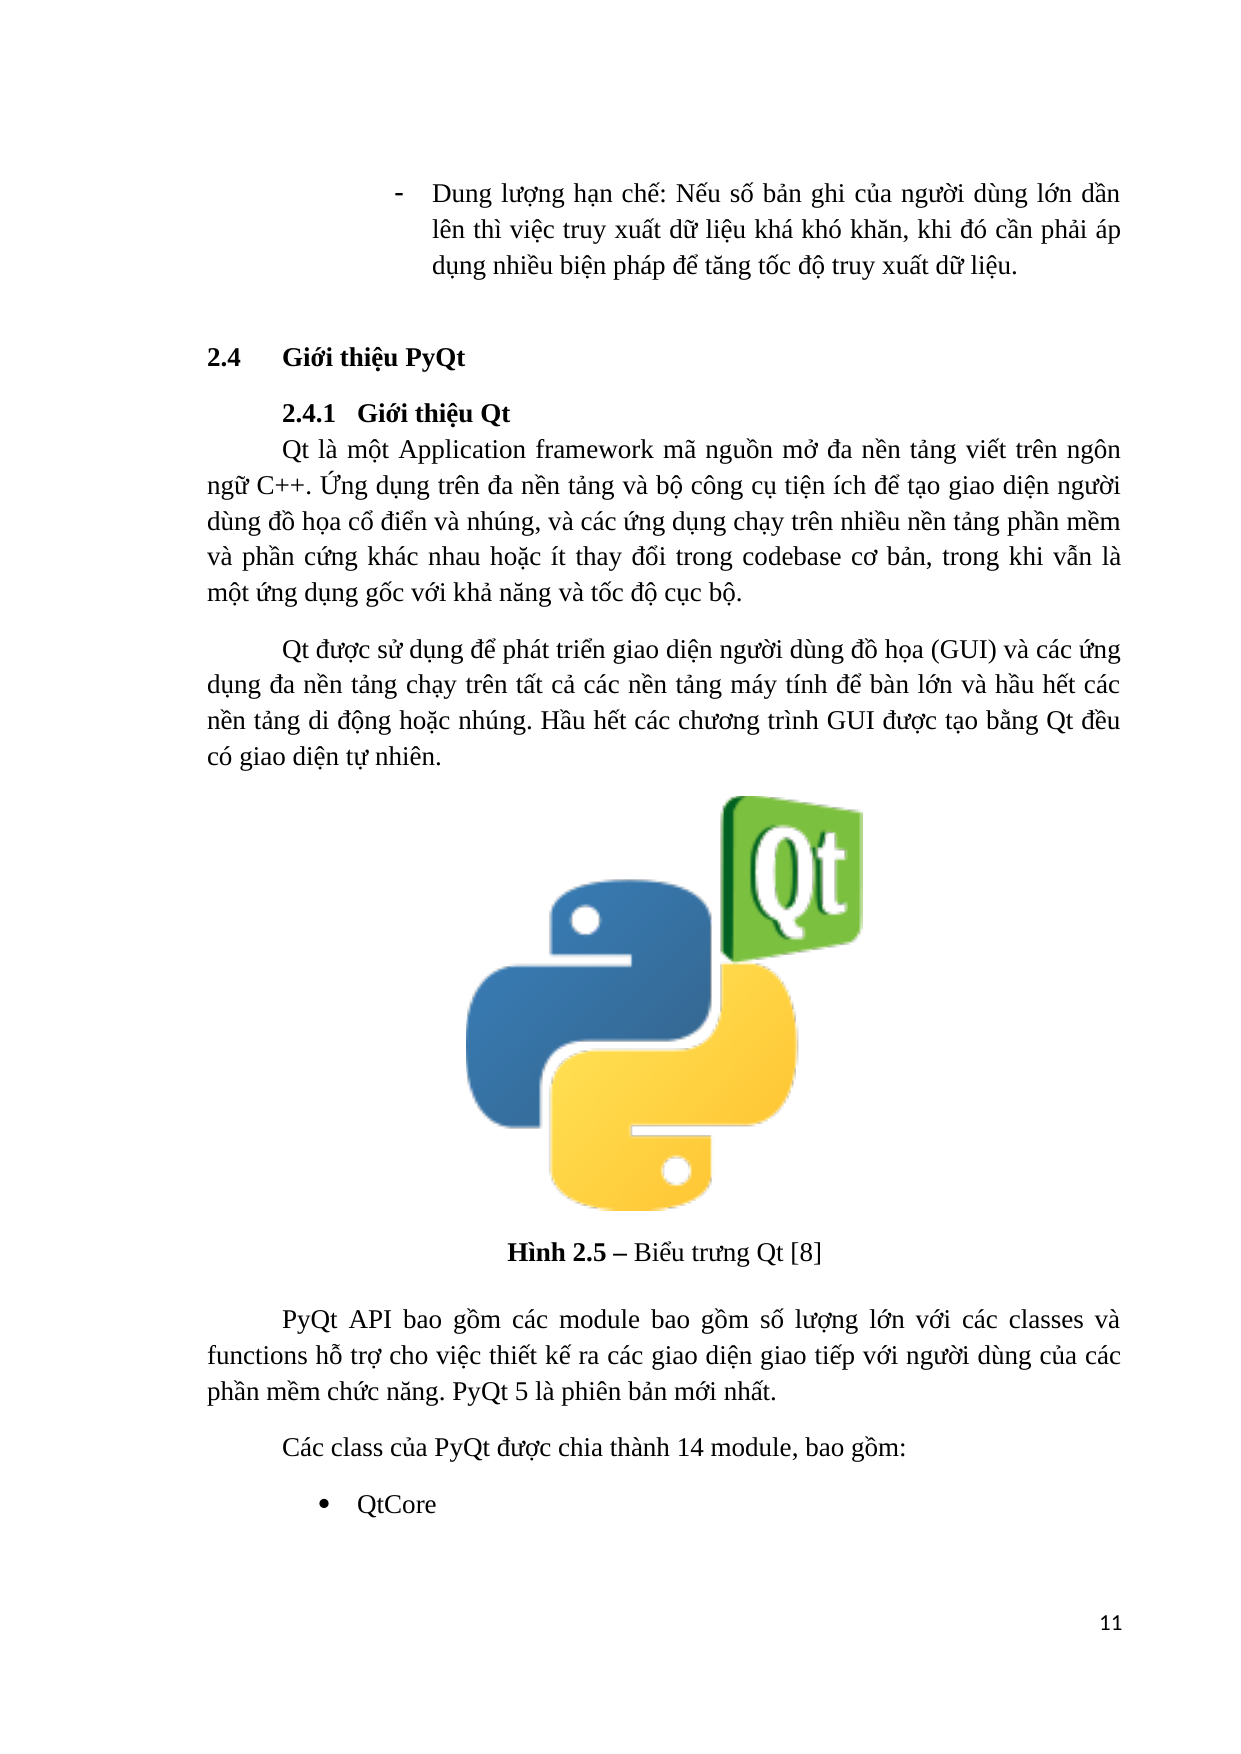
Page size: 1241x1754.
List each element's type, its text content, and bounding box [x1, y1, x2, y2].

text Các class của PyQt được chia thành 14 module, bao gồm: [207, 1431, 1122, 1462]
text PyQt API bao gồm các module bao gồm số lượng lớn với các classes và functions hỗ trợ cho việc thiết kế ra các giao diện giao tiếp với người dùng của các phần mềm chức năng. PyQt 5 là phiên bản mới nhất. [207, 1303, 1122, 1406]
text Qt được sử dụng để phát triển giao diện người dùng đồ họa (GUI) và các ứng dụng đa nền tảng chạy trên tất cả các nền tảng máy tính để bàn lớn và hầu hết các nền tảng di động hoặc nhúng. Hầu hết các chương trình GUI được tạo bằng Qt đều có giao diện tự nhiên. [207, 633, 1122, 771]
subtitle 2.4.1 Giới thiệu Qt [207, 398, 1122, 429]
list Dung lượng hạn chế: Nếu số bản ghi của người dùng lớn dần lên thì việc truy xuất dữ liệu khá khó khăn, khi đó cần phải áp dụng nhiều biện pháp để tăng tốc độ truy xuất dữ liệu. [394, 177, 1122, 280]
picture [466, 796, 863, 1211]
subtitle 2.4 Giới thiệu PyQt [207, 341, 1122, 372]
list QtCore [319, 1488, 1122, 1519]
text Qt là một Application framework mã nguồn mở đa nền tảng viết trên ngôn ngữ C++. Ứng dụng trên đa nền tảng và bộ công cụ tiện ích để tạo giao diện người dùng đồ họa cổ điển và nhúng, và các ứng dụng chạy trên nhiều nền tảng phần mềm và phần cứng khác nhau hoặc ít thay đổi trong codebase cơ bản, trong khi vẫn là một ứng dụng gốc với khả năng và tốc độ cục bộ. [207, 433, 1122, 607]
